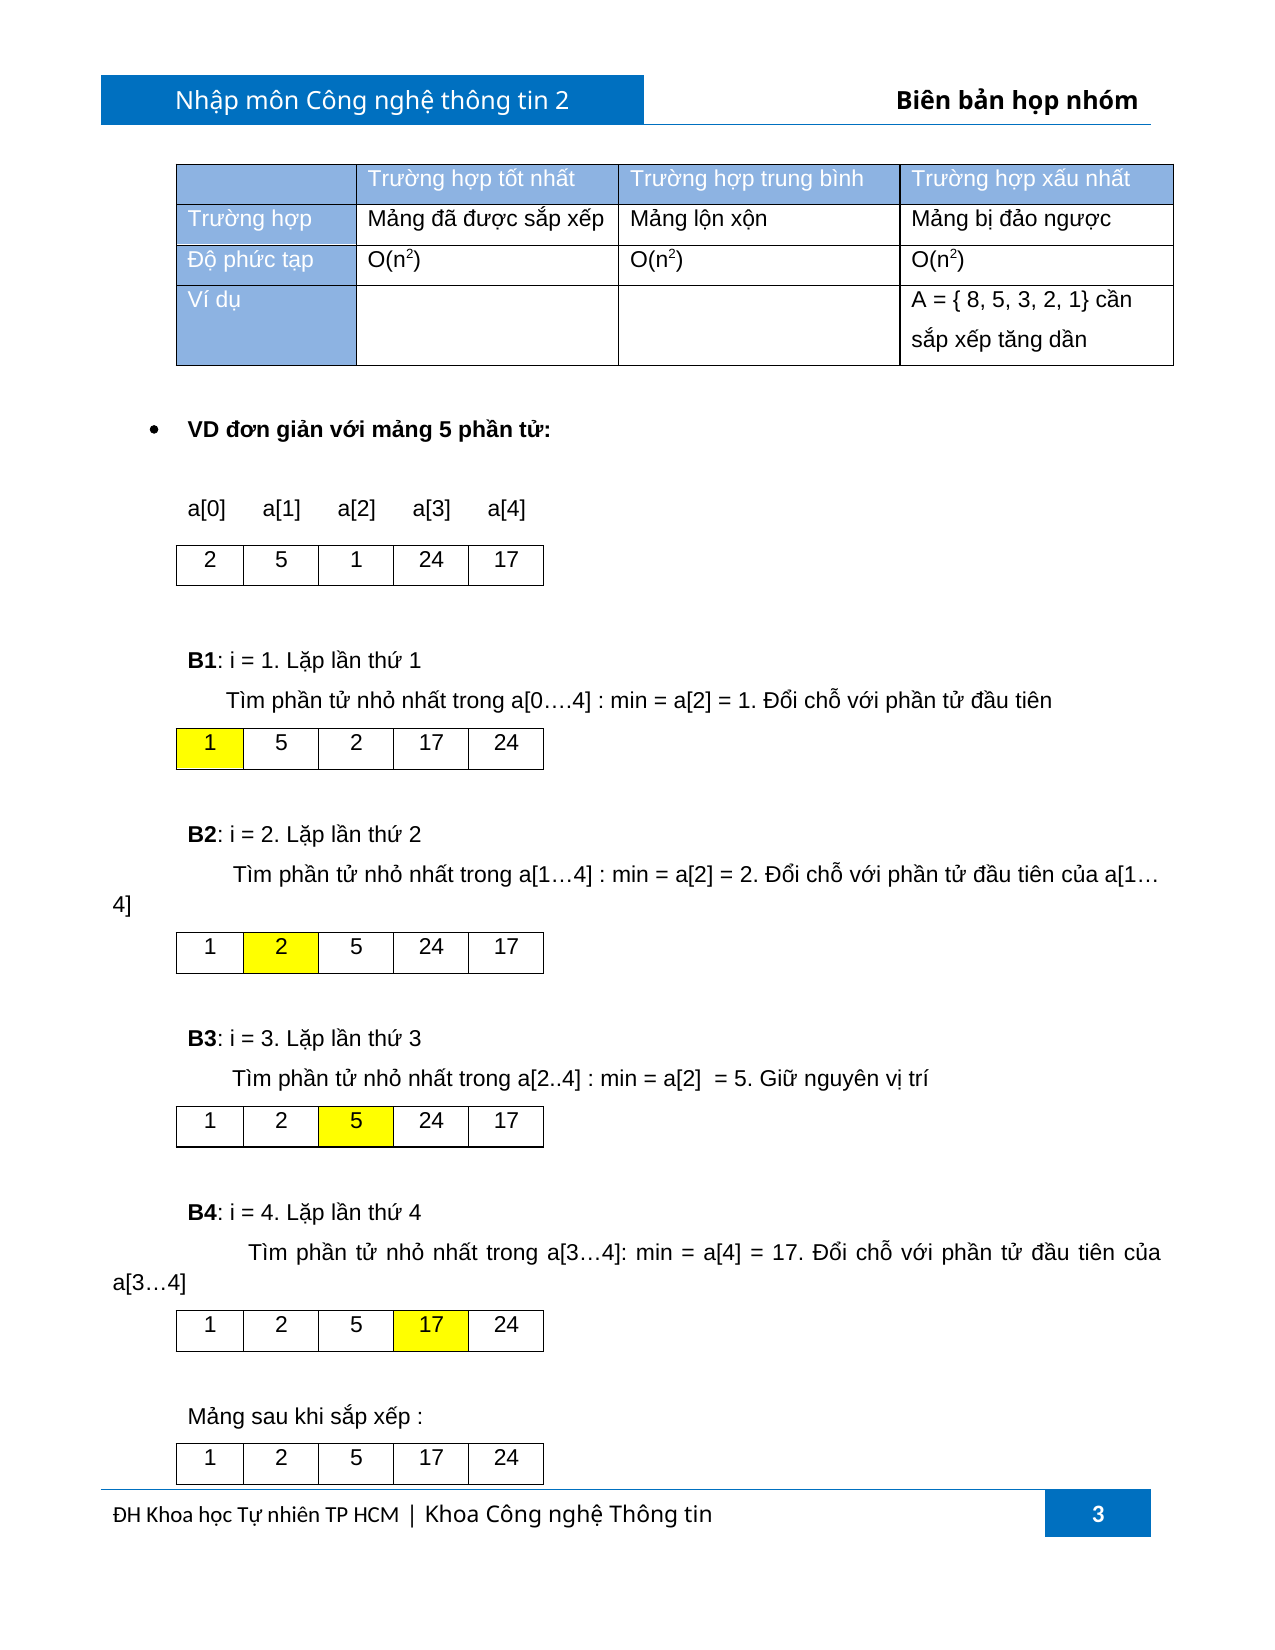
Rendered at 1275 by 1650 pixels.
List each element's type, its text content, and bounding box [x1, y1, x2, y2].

table_header Trường hợp tốt nhất [357, 165, 618, 204]
table_header 5 [319, 1444, 393, 1484]
table_cell Mảng đã được sắp xếp [357, 205, 618, 244]
table_header 24 [394, 546, 468, 585]
table_header 5 [319, 933, 393, 973]
table_header 24 [469, 1311, 543, 1351]
table_cell Ví dụ [177, 286, 356, 365]
table_header 17 [469, 1107, 543, 1146]
table_header 5 [244, 546, 318, 585]
text B2: i = 2. Lặp lần thứ 2 [112, 821, 1162, 847]
table_header [177, 165, 356, 204]
table_header 17 [469, 933, 543, 973]
table_cell Mảng lộn xộn [619, 205, 899, 244]
table_header 24 [394, 1107, 468, 1146]
text Mảng sau khi sắp xếp : [112, 1403, 1162, 1429]
table_cell Trường hợp [177, 205, 356, 244]
table_header 2 [319, 729, 393, 768]
table_cell [619, 286, 899, 365]
table_header 1 [177, 1311, 243, 1351]
text B4: i = 4. Lặp lần thứ 4 [112, 1198, 1162, 1225]
text Tìm phần tử nhỏ nhất trong a[2..4] : min = a[2] = 5. Giữ nguyên vị trí [112, 1065, 1162, 1092]
table_header 2 [244, 933, 318, 973]
table_cell O(n2) [619, 246, 899, 285]
table_header 17 [469, 546, 543, 585]
table_cell A = { 8, 5, 3, 2, 1} cần sắp xếp tăng dần [901, 286, 1173, 365]
list a[0] a[1] a[2] a[3] a[4] [187, 495, 1162, 521]
table_header 2 [244, 1107, 318, 1146]
table_header 1 [177, 933, 243, 973]
table_header 1 [319, 546, 393, 585]
table_header 5 [319, 1311, 393, 1351]
table_cell Độ phức tạp [177, 246, 356, 285]
table_header 5 [244, 729, 318, 768]
table_header 24 [394, 933, 468, 973]
table_header Trường hợp trung bình [619, 165, 899, 204]
text B1: i = 1. Lặp lần thứ 1 [112, 647, 1162, 673]
list VD đơn giản với mảng 5 phần tử: [150, 416, 1162, 442]
table_header 1 [177, 729, 243, 768]
table_header 1 [177, 1107, 243, 1146]
table_cell O(n2) [901, 246, 1173, 285]
table_header 17 [394, 729, 468, 768]
table_header 2 [244, 1311, 318, 1351]
table_header 2 [244, 1444, 318, 1484]
table_header 17 [394, 1444, 468, 1484]
text Tìm phần tử nhỏ nhất trong a[1…4] : min = a[2] = 2. Đổi chỗ với phần tử đầu tiên của a[1…4] [112, 861, 1162, 918]
table_header Trường hợp xấu nhất [901, 165, 1173, 204]
table_cell [357, 286, 618, 365]
text B3: i = 3. Lặp lần thứ 3 [112, 1025, 1162, 1051]
table_cell O(n2) [357, 246, 618, 285]
table_header 24 [469, 729, 543, 768]
table_header 24 [469, 1444, 543, 1484]
table_header 5 [319, 1107, 393, 1146]
table_header 17 [394, 1311, 468, 1351]
table_header 1 [177, 1444, 243, 1484]
text Tìm phần tử nhỏ nhất trong a[3…4]: min = a[4] = 17. Đổi chỗ với phần tử đầu tiên của a[3…4] [112, 1239, 1162, 1296]
table_cell Mảng bị đảo ngược [901, 205, 1173, 244]
table_header 2 [177, 546, 243, 585]
text Tìm phần tử nhỏ nhất trong a[0….4] : min = a[2] = 1. Đổi chỗ với phần tử đầu tiên [112, 687, 1162, 714]
